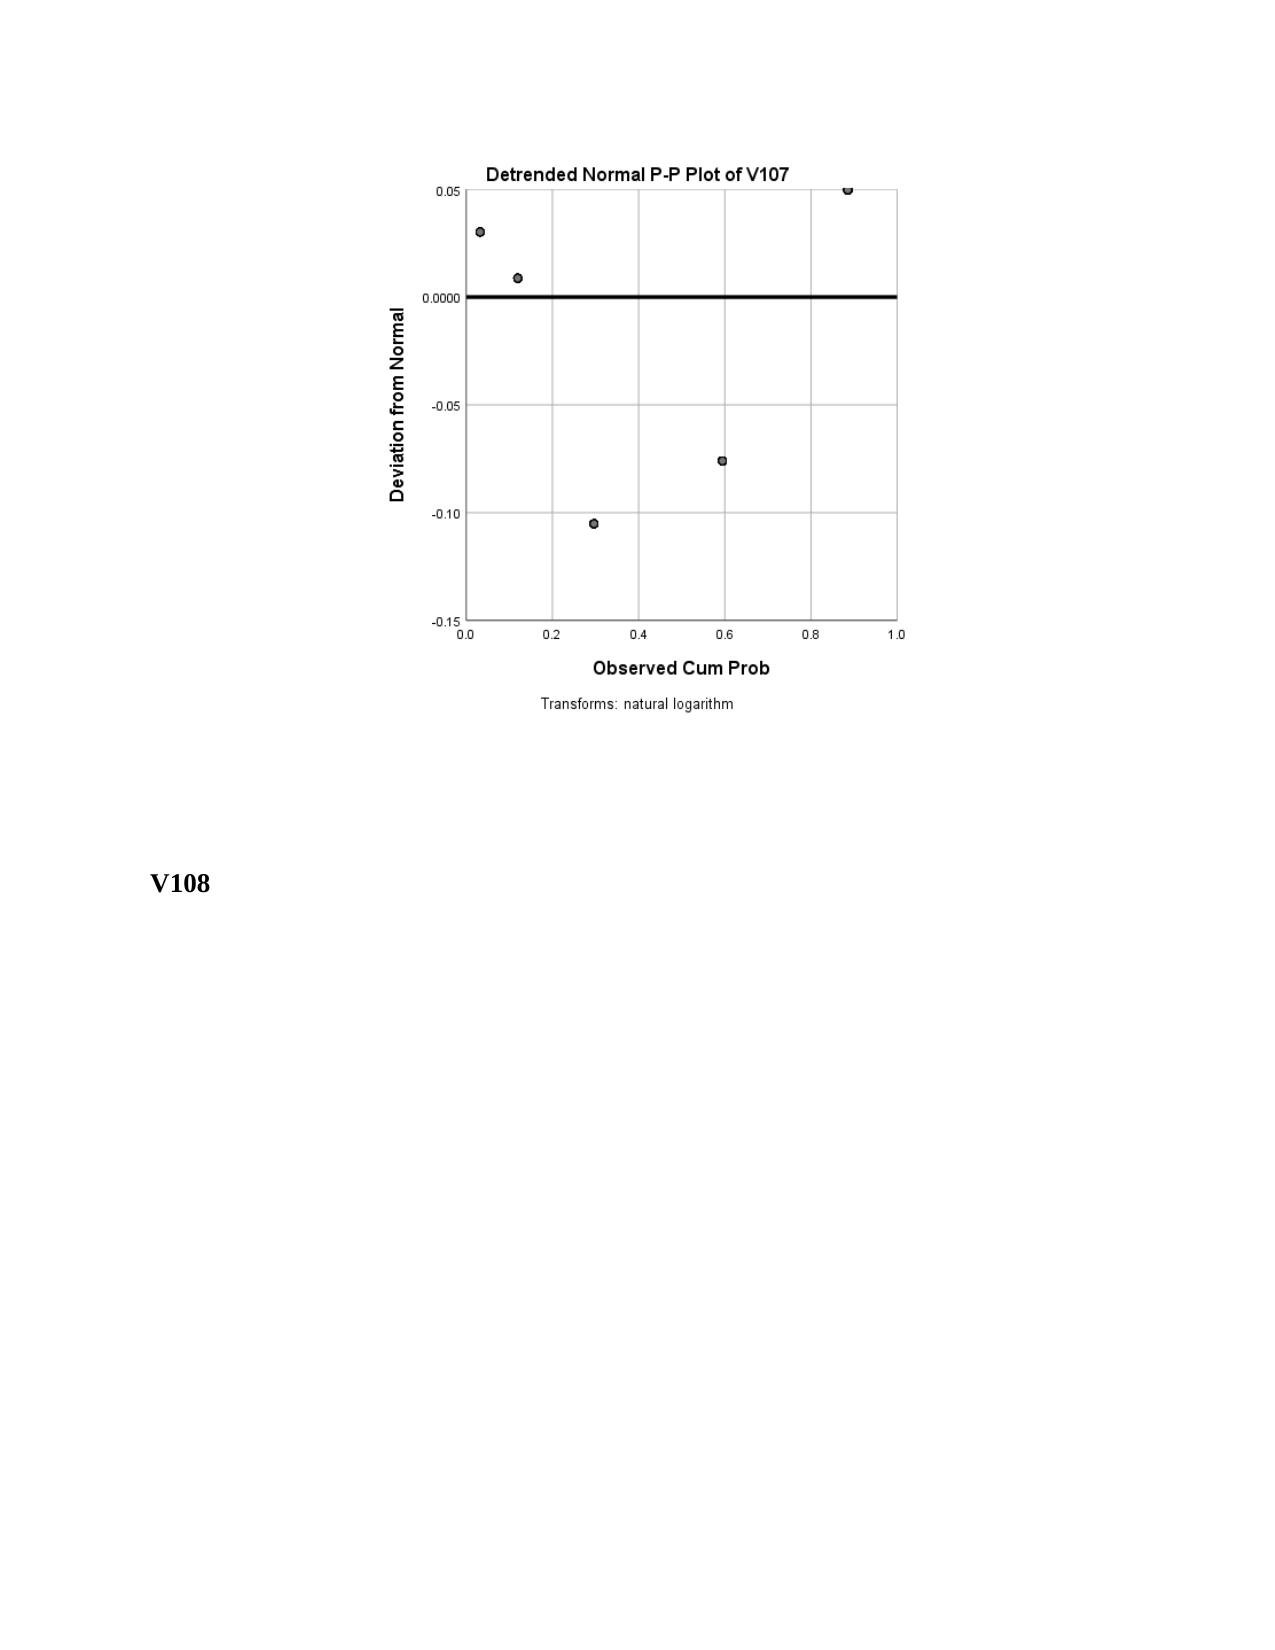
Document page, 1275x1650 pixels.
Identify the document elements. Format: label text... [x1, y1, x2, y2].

text V108 [150, 867, 1125, 898]
picture [150, 150, 1125, 724]
